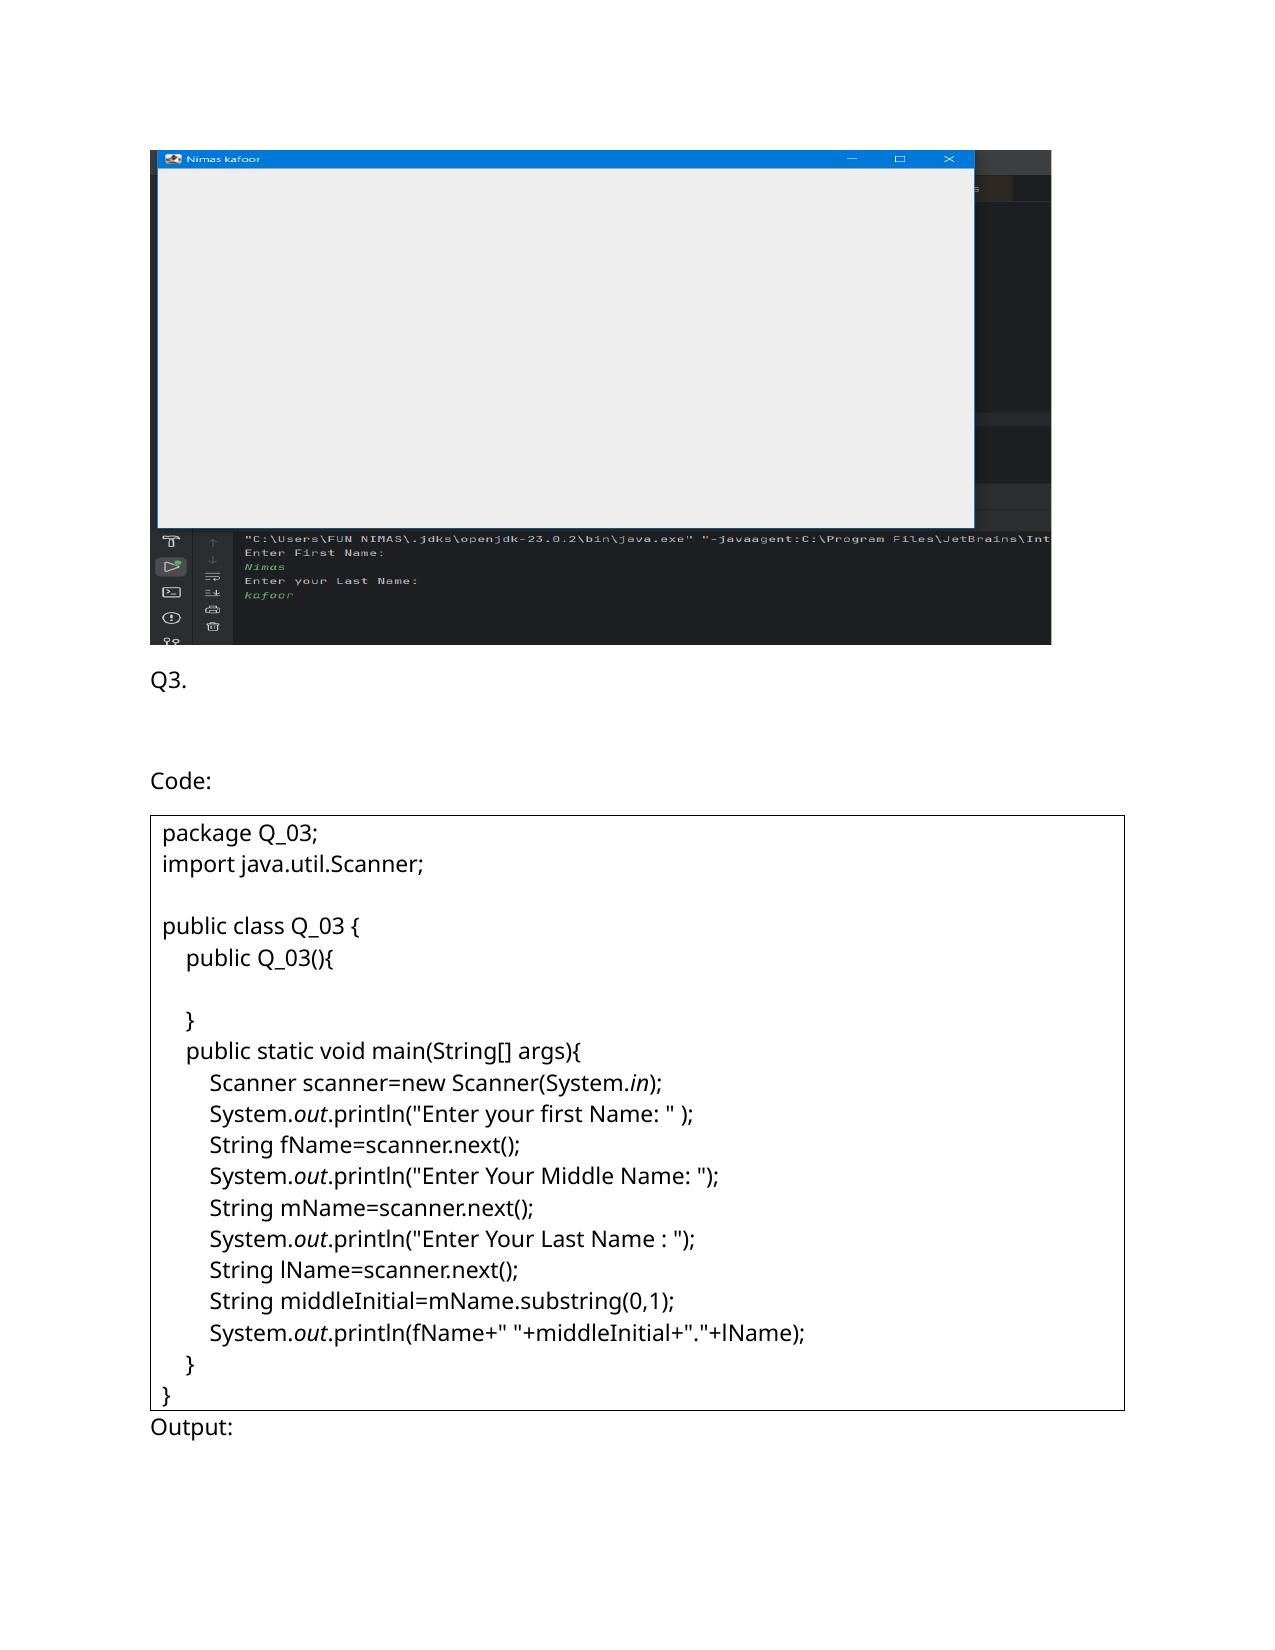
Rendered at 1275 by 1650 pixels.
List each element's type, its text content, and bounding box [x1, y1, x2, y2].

text Output: [150, 1411, 1125, 1442]
text Code: [150, 765, 1125, 796]
table_header package Q_03; import java.util.Scanner; public class Q_03 { public Q_03(){ } public static void main(String[] args){ Scanner scanner=new Scanner(System.in); System.out.println("Enter your first Name: " ); String fName=scanner.next(); System.out.println("Enter Your Middle Name: "); String mName=scanner.next(); System.out.println("Enter Your Last Name : "); String lName=scanner.next(); String middleInitial=mName.substring(0,1); System.out.println(fName+" "+middleInitial+"."+lName); } } [151, 816, 1124, 1410]
text Q3. [150, 664, 1125, 695]
picture [150, 150, 1052, 645]
